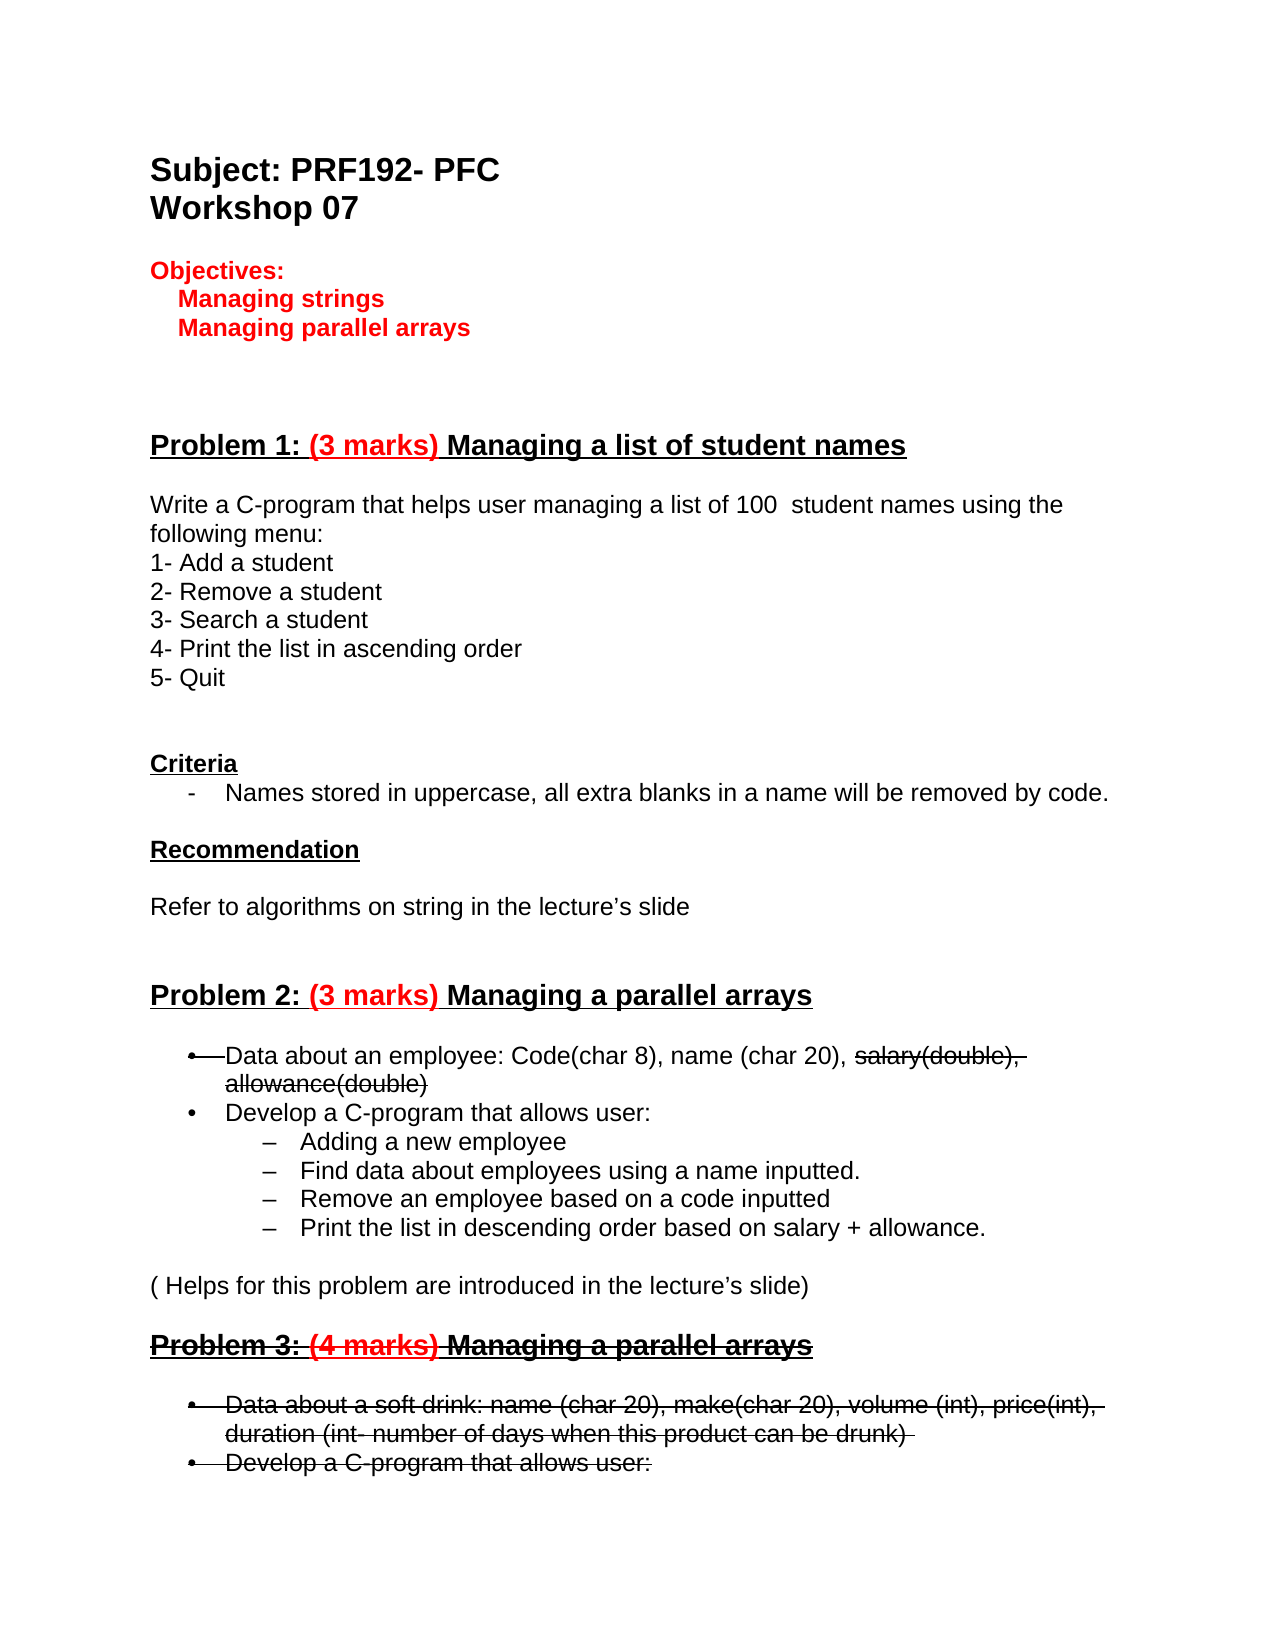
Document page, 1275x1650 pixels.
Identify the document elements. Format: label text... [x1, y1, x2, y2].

list Print the list in descending order based on salary + allowance. [262, 1213, 1125, 1242]
list Find data about employees using a name inputted. [262, 1156, 1125, 1184]
text Problem 2: (3 marks) Managing a parallel arrays [150, 978, 1125, 1012]
text Refer to algorithms on string in the lecture’s slide [150, 892, 1125, 921]
list Develop a C-program that allows user: [187, 1098, 1125, 1127]
text Problem 3: (4 marks) Managing a parallel arrays [150, 1328, 1125, 1362]
list Data about an employee: Code(char 8), name (char 20), salary(double), allowance(double) [187, 1041, 1125, 1098]
text 4- Print the list in ascending order [150, 634, 1125, 663]
text 5- Quit [150, 663, 1125, 692]
text Problem 1: (3 marks) Managing a list of student names [150, 428, 1125, 462]
text Write a C-program that helps user managing a list of 100 student names using the following menu: [150, 490, 1125, 548]
text Managing strings [150, 284, 1125, 313]
text Managing parallel arrays [150, 313, 1125, 342]
text 3- Search a student [150, 605, 1125, 634]
text Criteria [150, 749, 1125, 778]
text 2- Remove a student [150, 577, 1125, 605]
text Subject: PRF192- PFC [150, 150, 1125, 188]
text ( Helps for this problem are introduced in the lecture’s slide) [150, 1271, 1125, 1299]
text Recommendation [150, 835, 1125, 864]
text Workshop 07 [150, 188, 1125, 227]
list Remove an employee based on a code inputted [262, 1184, 1125, 1213]
list Names stored in uppercase, all extra blanks in a name will be removed by code. [187, 778, 1125, 807]
text Objectives: [150, 256, 1125, 284]
list Develop a C-program that allows user: [187, 1448, 1125, 1477]
text 1- Add a student [150, 548, 1125, 577]
list Data about a soft drink: name (char 20), make(char 20), volume (int), price(int), duration (int- number of days when this product can be drunk) [187, 1391, 1125, 1448]
list Adding a new employee [262, 1127, 1125, 1156]
